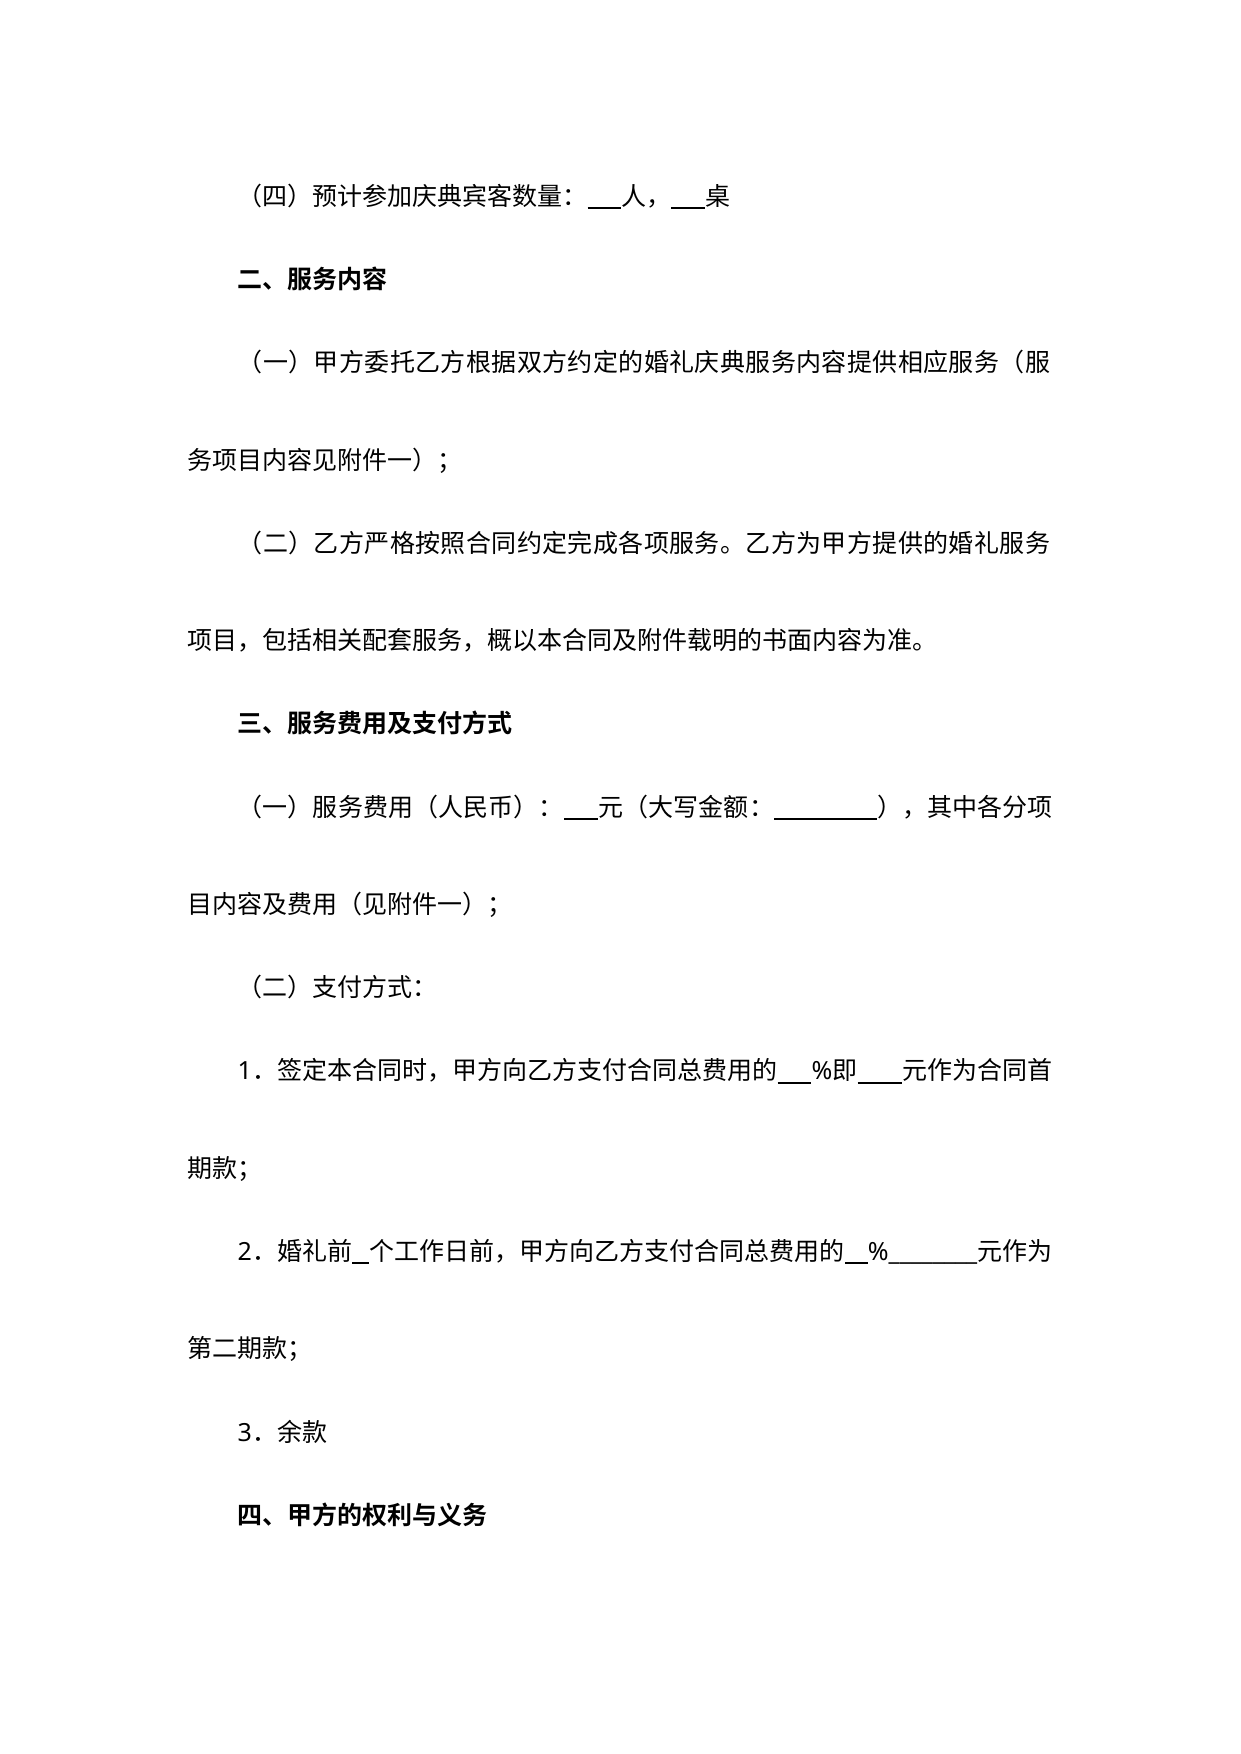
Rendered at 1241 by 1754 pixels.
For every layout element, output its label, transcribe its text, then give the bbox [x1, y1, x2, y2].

text （二）乙方严格按照合同约定完成各项服务。乙方为甲方提供的婚礼服务项目，包括相关配套服务，概以本合同及附件载明的书面内容为准。 [187, 509, 1053, 671]
text （一）服务费用（人民币）： 元（大写金额： ），其中各分项目内容及费用（见附件一）； [187, 773, 1053, 935]
text 2．婚礼前 个工作日前，甲方向乙方支付合同总费用的 %________元作为第二期款； [187, 1217, 1053, 1379]
text （四）预计参加庆典宾客数量： 人， 桌 [187, 162, 1053, 227]
text 四、甲方的权利与义务 [187, 1481, 1053, 1546]
text （一）甲方委托乙方根据双方约定的婚礼庆典服务内容提供相应服务（服务项目内容见附件一）； [187, 328, 1053, 491]
text 三、服务费用及支付方式 [187, 689, 1053, 754]
text （二）支付方式： [187, 953, 1053, 1018]
text 二、服务内容 [187, 245, 1053, 310]
text 3．余款 [187, 1398, 1053, 1463]
text 1．签定本合同时，甲方向乙方支付合同总费用的 %即 元作为合同首期款； [187, 1036, 1053, 1199]
